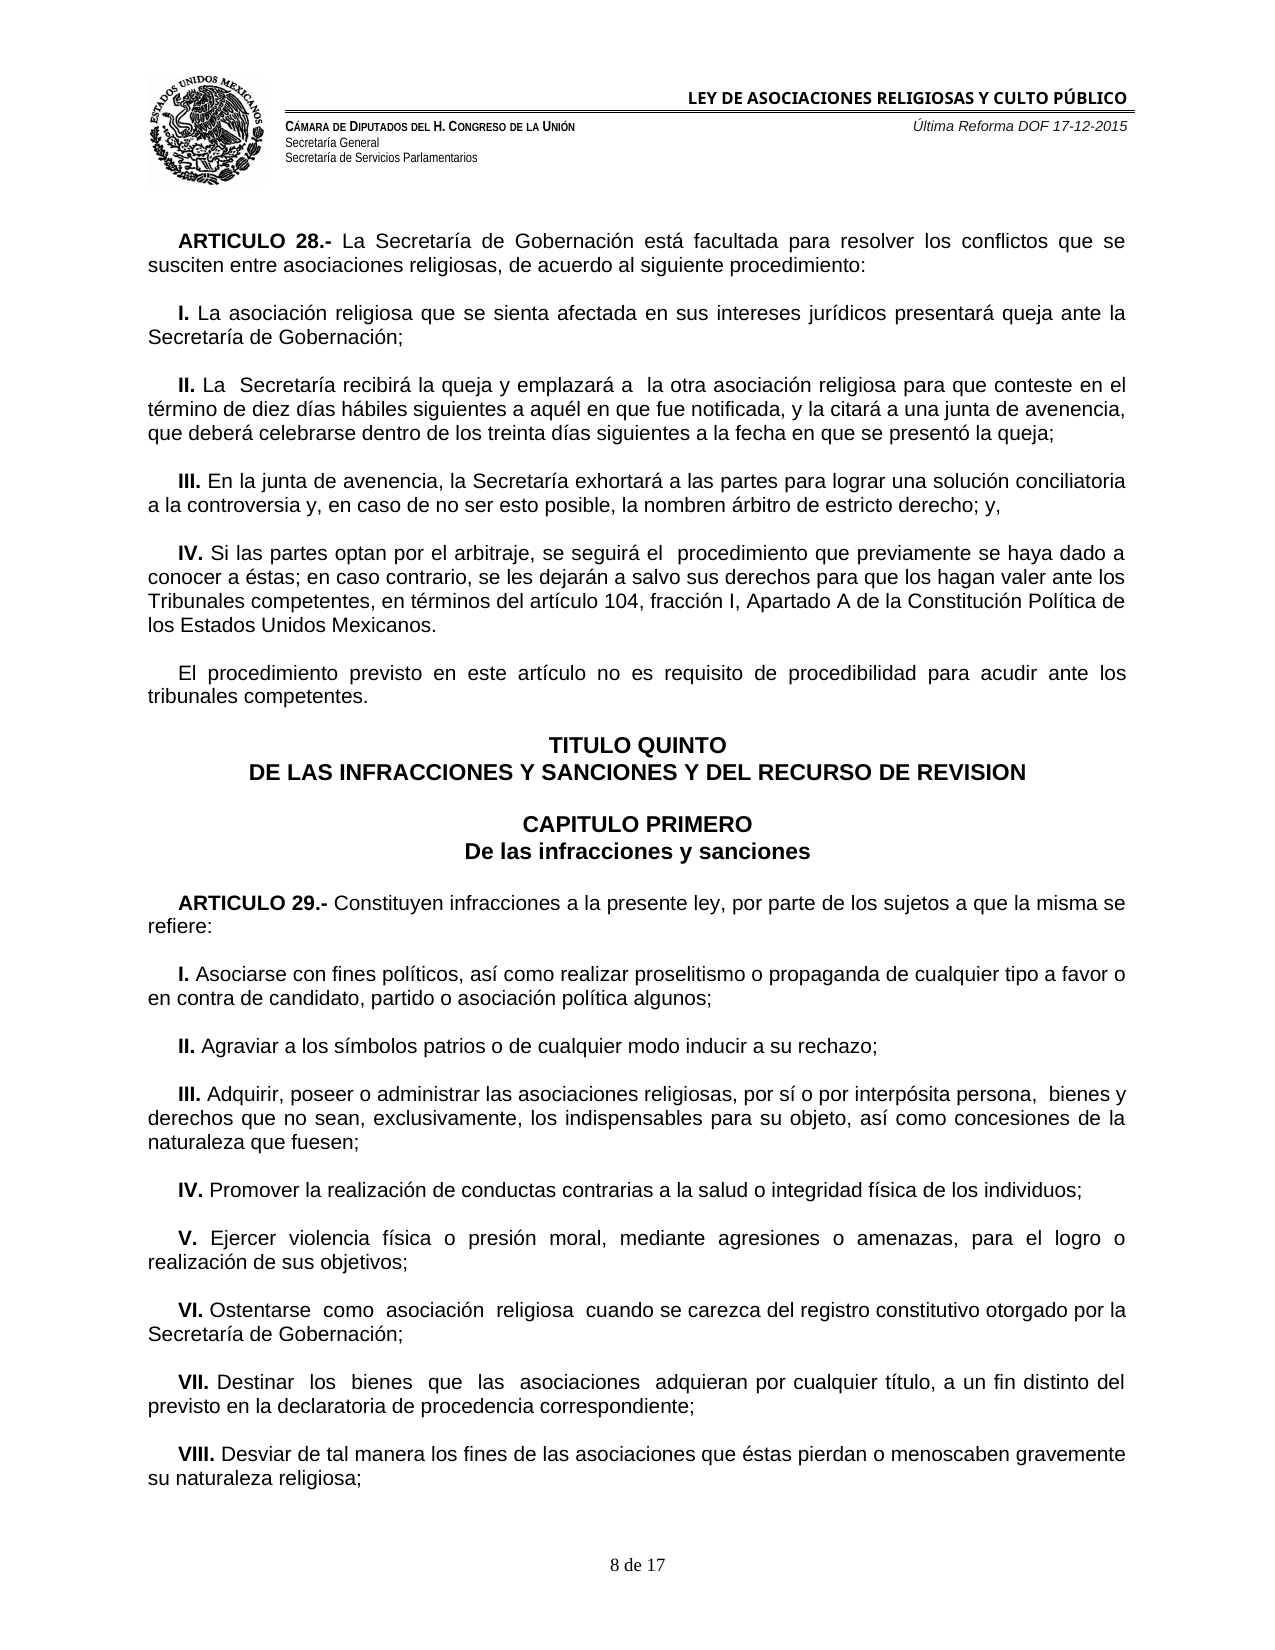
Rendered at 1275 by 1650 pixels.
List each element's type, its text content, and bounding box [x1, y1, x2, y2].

text El procedimiento previsto en este artículo no es requisito de procedibilidad para acudir ante los tribunales competentes. [148, 660, 1127, 708]
text I. La asociación religiosa que se sienta afectada en sus intereses jurídicos presentará queja ante la Secretaría de Gobernación; [148, 301, 1127, 349]
text V. Ejercer violencia física o presión moral, mediante agresiones o amenazas, para el logro o realización de sus objetivos; [148, 1226, 1127, 1274]
text CAPITULO PRIMERO [148, 811, 1127, 838]
text VIII. Desviar de tal manera los fines de las asociaciones que éstas pierdan o menoscaben gravemente su naturaleza religiosa; [148, 1441, 1127, 1489]
text II. La Secretaría recibirá la queja y emplazará a la otra asociación religiosa para que conteste en el término de diez días hábiles siguientes a aquél en que fue notificada, y la citará a una junta de avenencia, que deberá celebrarse dentro de los treinta días siguientes a la fecha en que se presentó la queja; [148, 373, 1127, 445]
text De las infracciones y sanciones [148, 838, 1127, 864]
text I. Asociarse con fines políticos, así como realizar proselitismo o propaganda de cualquier tipo a favor o en contra de candidato, partido o asociación política algunos; [148, 962, 1127, 1010]
text VI. Ostentarse como asociación religiosa cuando se carezca del registro constitutivo otorgado por la Secretaría de Gobernación; [148, 1298, 1127, 1346]
text IV. Promover la realización de conductas contrarias a la salud o integridad física de los individuos; [148, 1178, 1127, 1202]
text II. Agraviar a los símbolos patrios o de cualquier modo inducir a su rechazo; [148, 1034, 1127, 1058]
text III. En la junta de avenencia, la Secretaría exhortará a las partes para lograr una solución conciliatoria a la controversia y, en caso de no ser esto posible, la nombren árbitro de estricto derecho; y, [148, 469, 1127, 517]
text ARTICULO 29.- Constituyen infracciones a la presente ley, por parte de los sujetos a que la misma se refiere: [148, 890, 1127, 938]
text TITULO QUINTO [148, 732, 1127, 759]
text IV. Si las partes optan por el arbitraje, se seguirá el procedimiento que previamente se haya dado a conocer a éstas; en caso contrario, se les dejarán a salvo sus derechos para que los hagan valer ante los Tribunales competentes, en términos del artículo 104, fracción I, Apartado A de la Constitución Política de los Estados Unidos Mexicanos. [148, 541, 1127, 636]
text DE LAS INFRACCIONES Y SANCIONES Y DEL RECURSO DE REVISION [148, 759, 1127, 785]
text ARTICULO 28.- La Secretaría de Gobernación está facultada para resolver los conflictos que se susciten entre asociaciones religiosas, de acuerdo al siguiente procedimiento: [148, 229, 1127, 277]
text III. Adquirir, poseer o administrar las asociaciones religiosas, por sí o por interpósita persona, bienes y derechos que no sean, exclusivamente, los indispensables para su objeto, así como concesiones de la naturaleza que fuesen; [148, 1082, 1127, 1154]
text VII. Destinar los bienes que las asociaciones adquieran por cualquier título, a un fin distinto del previsto en la declaratoria de procedencia correspondiente; [148, 1369, 1127, 1417]
